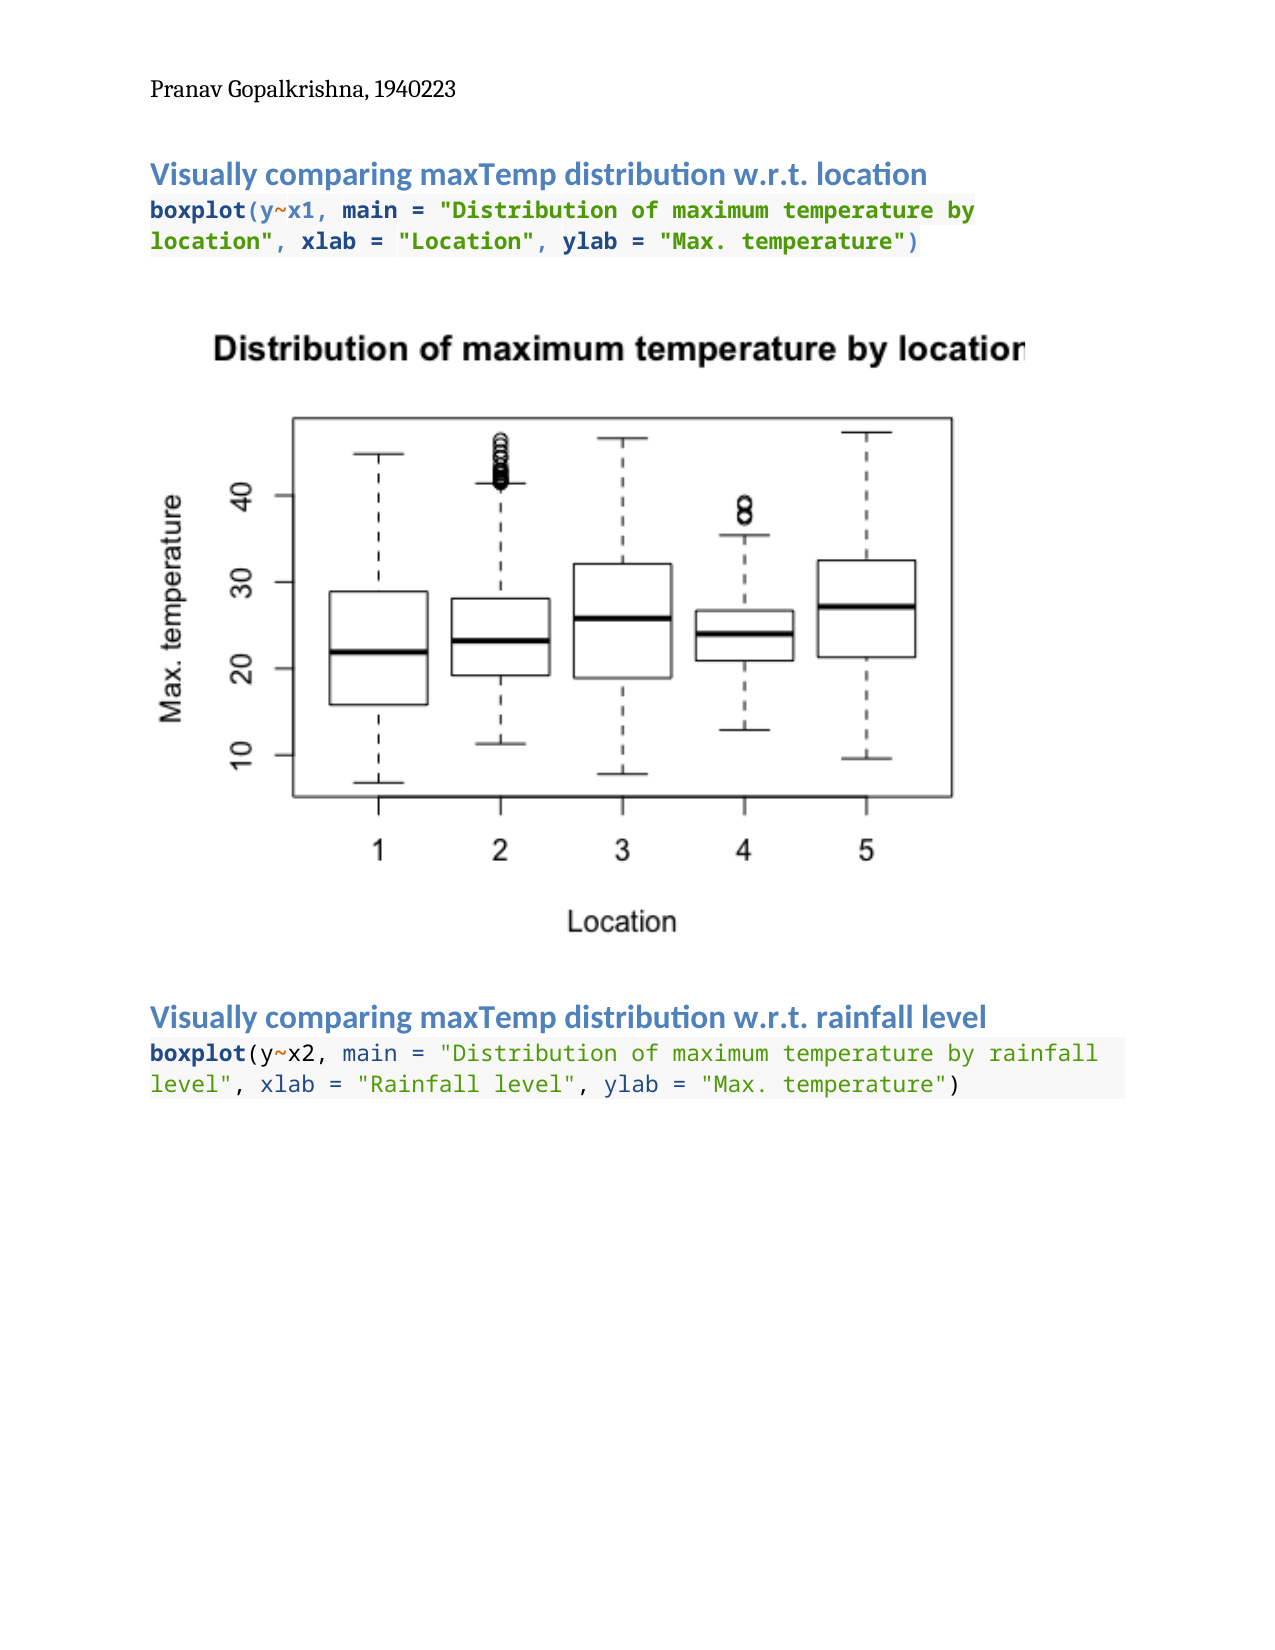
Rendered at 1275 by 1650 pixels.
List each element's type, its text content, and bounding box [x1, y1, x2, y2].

subtitle Visually comparing maxTemp distribution w.r.t. rainfall level [150, 996, 1125, 1037]
subtitle Visually comparing maxTemp distribution w.r.t. location boxplot(y~x1, main = "Distribution of maximum temperature by location", xlab = "Location", ylab = "Max. temperature") [150, 153, 1125, 257]
picture [150, 275, 1025, 976]
text boxplot(y~x2, main = "Distribution of maximum temperature by rainfall level", xlab = "Rainfall level", ylab = "Max. temperature") [961, 1037, 1125, 1099]
